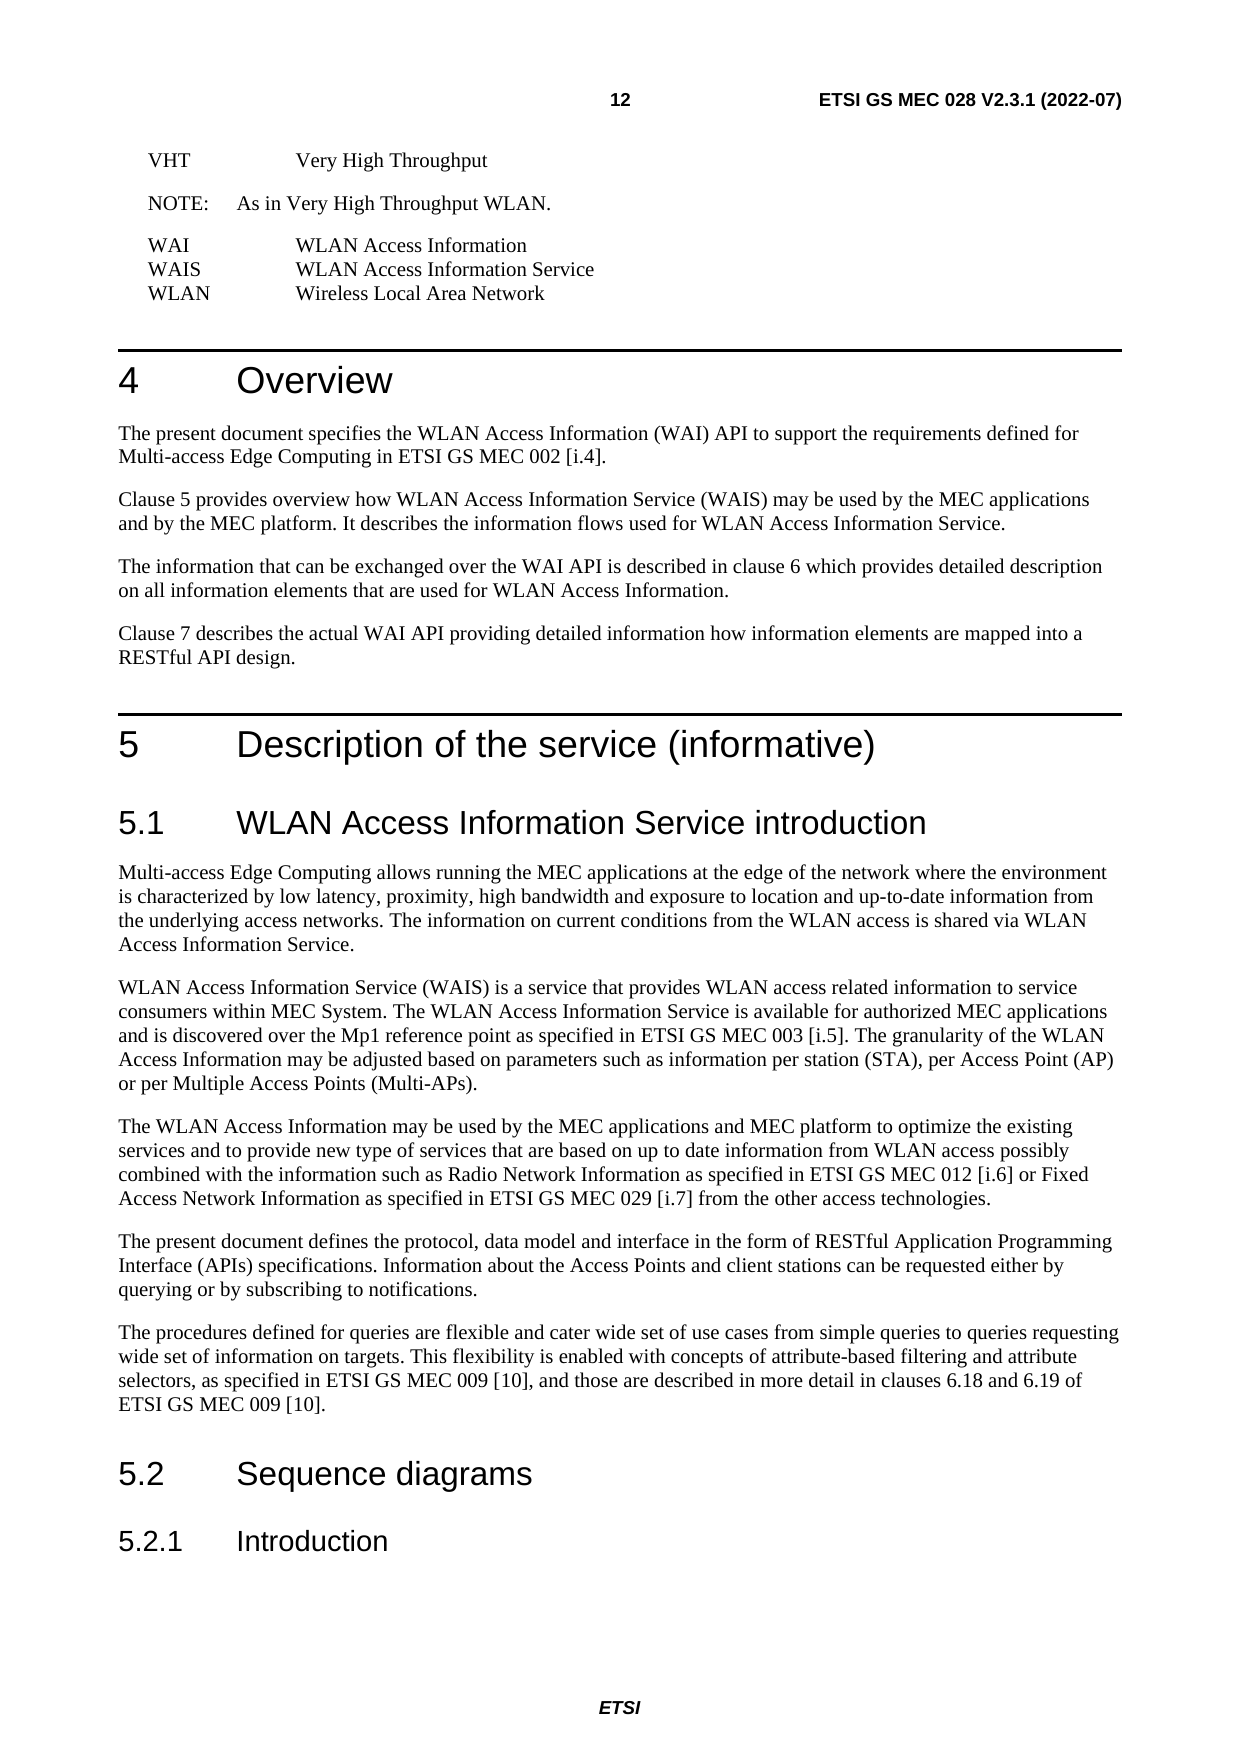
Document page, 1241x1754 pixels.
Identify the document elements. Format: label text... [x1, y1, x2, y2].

text The procedures defined for queries are flexible and cater wide set of use cases from simple queries to queries requesting wide set of information on targets. This flexibility is enabled with concepts of attribute-based filtering and attribute selectors, as specified in ETSI GS MEC 009 [10], and those are described in more detail in clauses 6.18 and 6.19 of ETSI GS MEC 009 [10]. [118, 1320, 1122, 1416]
text Multi-access Edge Computing allows running the MEC applications at the edge of the network where the environment is characterized by low latency, proximity, high bandwidth and exposure to location and up-to-date information from the underlying access networks. The information on current conditions from the WLAN access is shared via WLAN Access Information Service. [118, 860, 1122, 956]
text The present document defines the protocol, data model and interface in the form of RESTful Application Programming Interface (APIs) specifications. Information about the Access Points and client stations can be requested either by querying or by subscribing to notifications. [118, 1229, 1122, 1301]
text WAI WLAN Access Information [148, 233, 1122, 257]
text WLAN Wireless Local Area Network [148, 281, 1122, 305]
text WLAN Access Information Service (WAIS) is a service that provides WLAN access related information to service consumers within MEC System. The WLAN Access Information Service is available for authorized MEC applications and is discovered over the Mp1 reference point as specified in ETSI GS MEC 003 [i.5]. The granularity of the WLAN Access Information may be adjusted based on parameters such as information per station (STA), per Access Point (AP) or per Multiple Access Points (Multi-APs). [118, 975, 1122, 1095]
text The present document specifies the WLAN Access Information (WAI) API to support the requirements defined for Multi-access Edge Computing in ETSI GS MEC 002 [i.4]. [118, 420, 1122, 468]
text Clause 5 provides overview how WLAN Access Information Service (WAIS) may be used by the MEC applications and by the MEC platform. It describes the information flows used for WLAN Access Information Service. [118, 487, 1122, 535]
text VHT Very High Throughput [148, 148, 1122, 172]
text Clause 7 describes the actual WAI API providing detailed information how information elements are mapped into a RESTful API design. [118, 621, 1122, 669]
text The WLAN Access Information may be used by the MEC applications and MEC platform to optimize the existing services and to provide new type of services that are based on up to date information from WLAN access possibly combined with the information such as Radio Network Information as specified in ETSI GS MEC 012 [i.6] or Fixed Access Network Information as specified in ETSI GS MEC 029 [i.7] from the other access technologies. [118, 1114, 1122, 1210]
subtitle 4 Overview [118, 352, 1122, 402]
text NOTE: As in Very High Throughput WLAN. [148, 190, 1122, 214]
subtitle 5.2 Sequence diagrams [118, 1454, 1122, 1492]
subtitle 5.1 WLAN Access Information Service introduction [118, 803, 1122, 841]
text The information that can be exchanged over the WAI API is described in clause 6 which provides detailed description on all information elements that are used for WLAN Access Information. [118, 554, 1122, 602]
subtitle 5 Description of the service (informative) [118, 716, 1122, 765]
subtitle 5.2.1 Introduction [118, 1523, 1122, 1557]
text WAIS WLAN Access Information Service [148, 257, 1122, 281]
